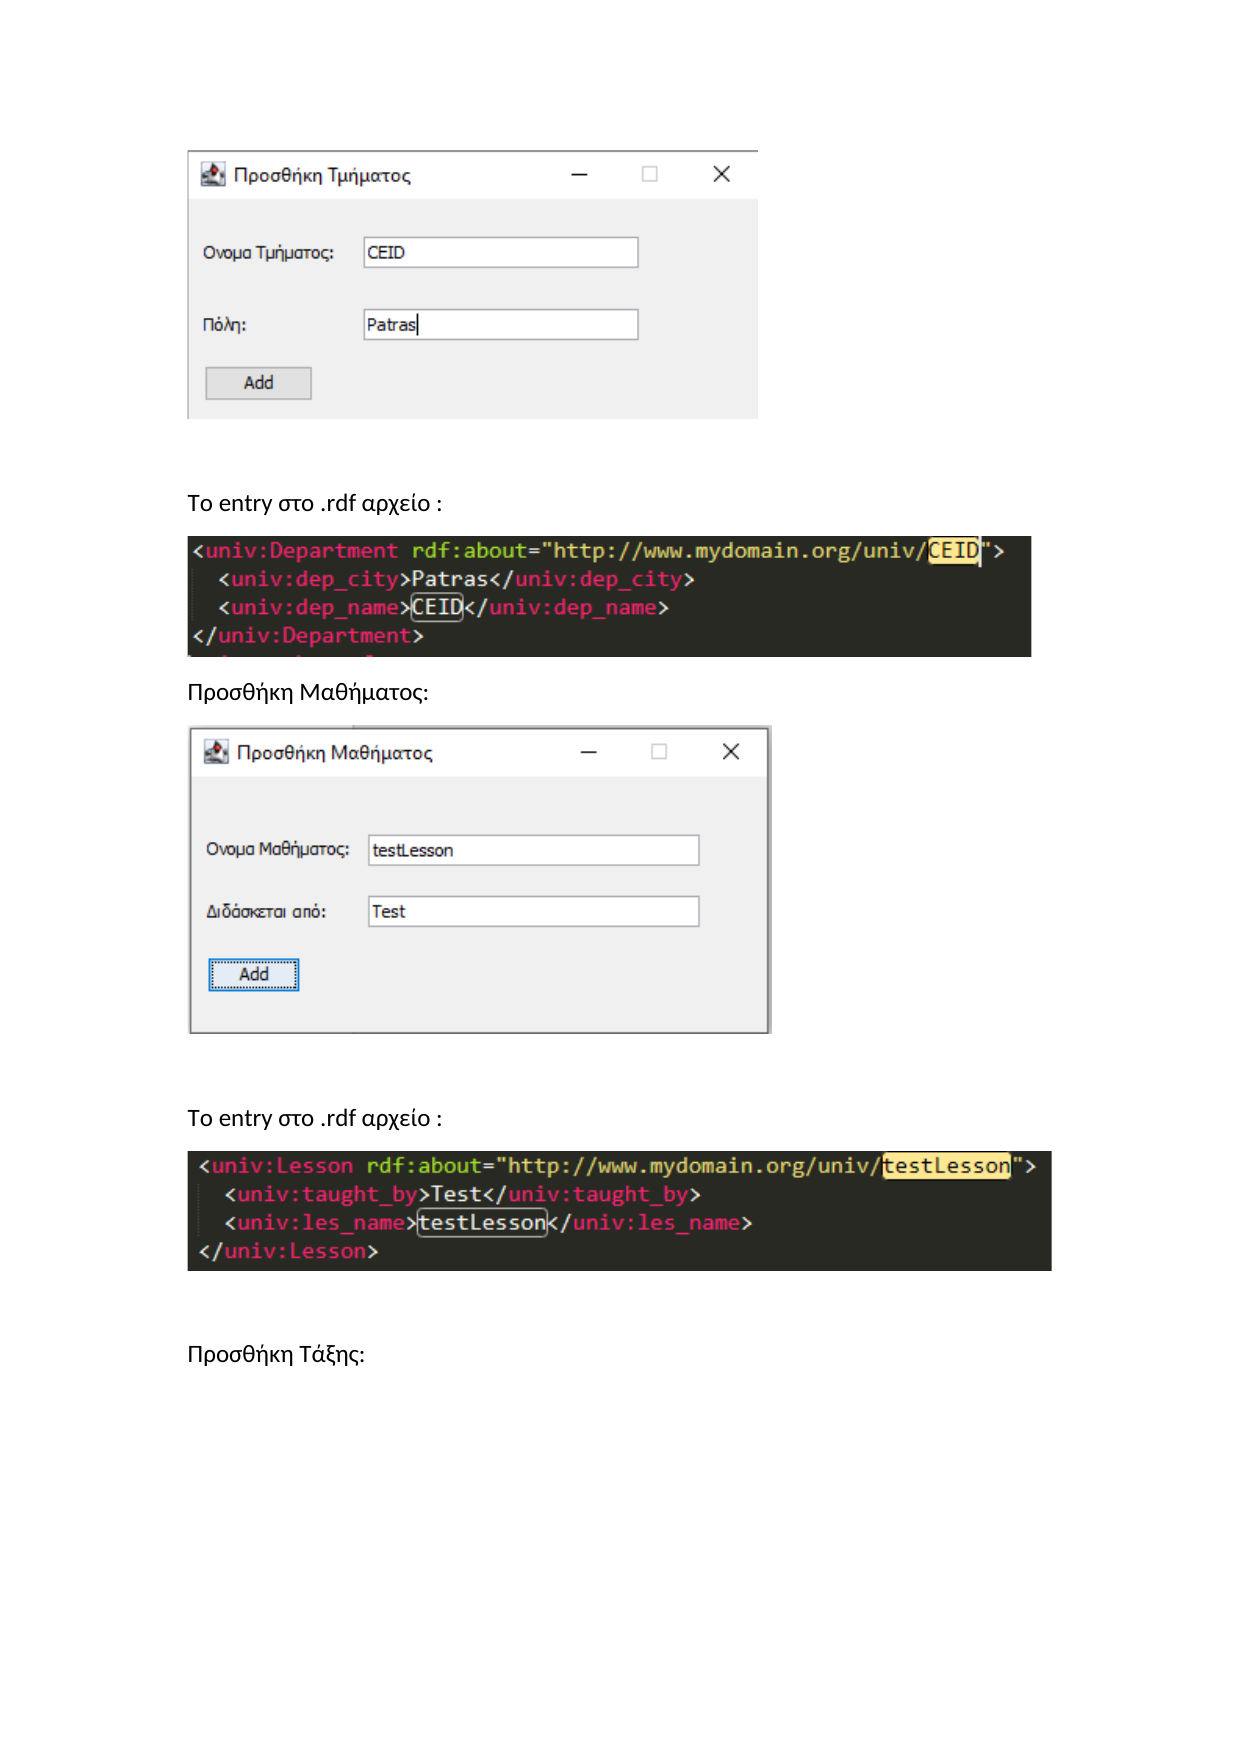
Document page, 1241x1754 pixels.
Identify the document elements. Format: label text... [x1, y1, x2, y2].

text Προσθήκη Τάξης: [187, 1338, 1053, 1369]
picture [187, 150, 758, 419]
picture [187, 536, 1032, 657]
text Το entry στο .rdf αρχείο : [187, 487, 1053, 518]
text Το entry στο .rdf αρχείο : [187, 1102, 1053, 1132]
text Προσθήκη Μαθήματος: [187, 676, 1053, 706]
picture [187, 1151, 1052, 1271]
picture [187, 725, 772, 1034]
